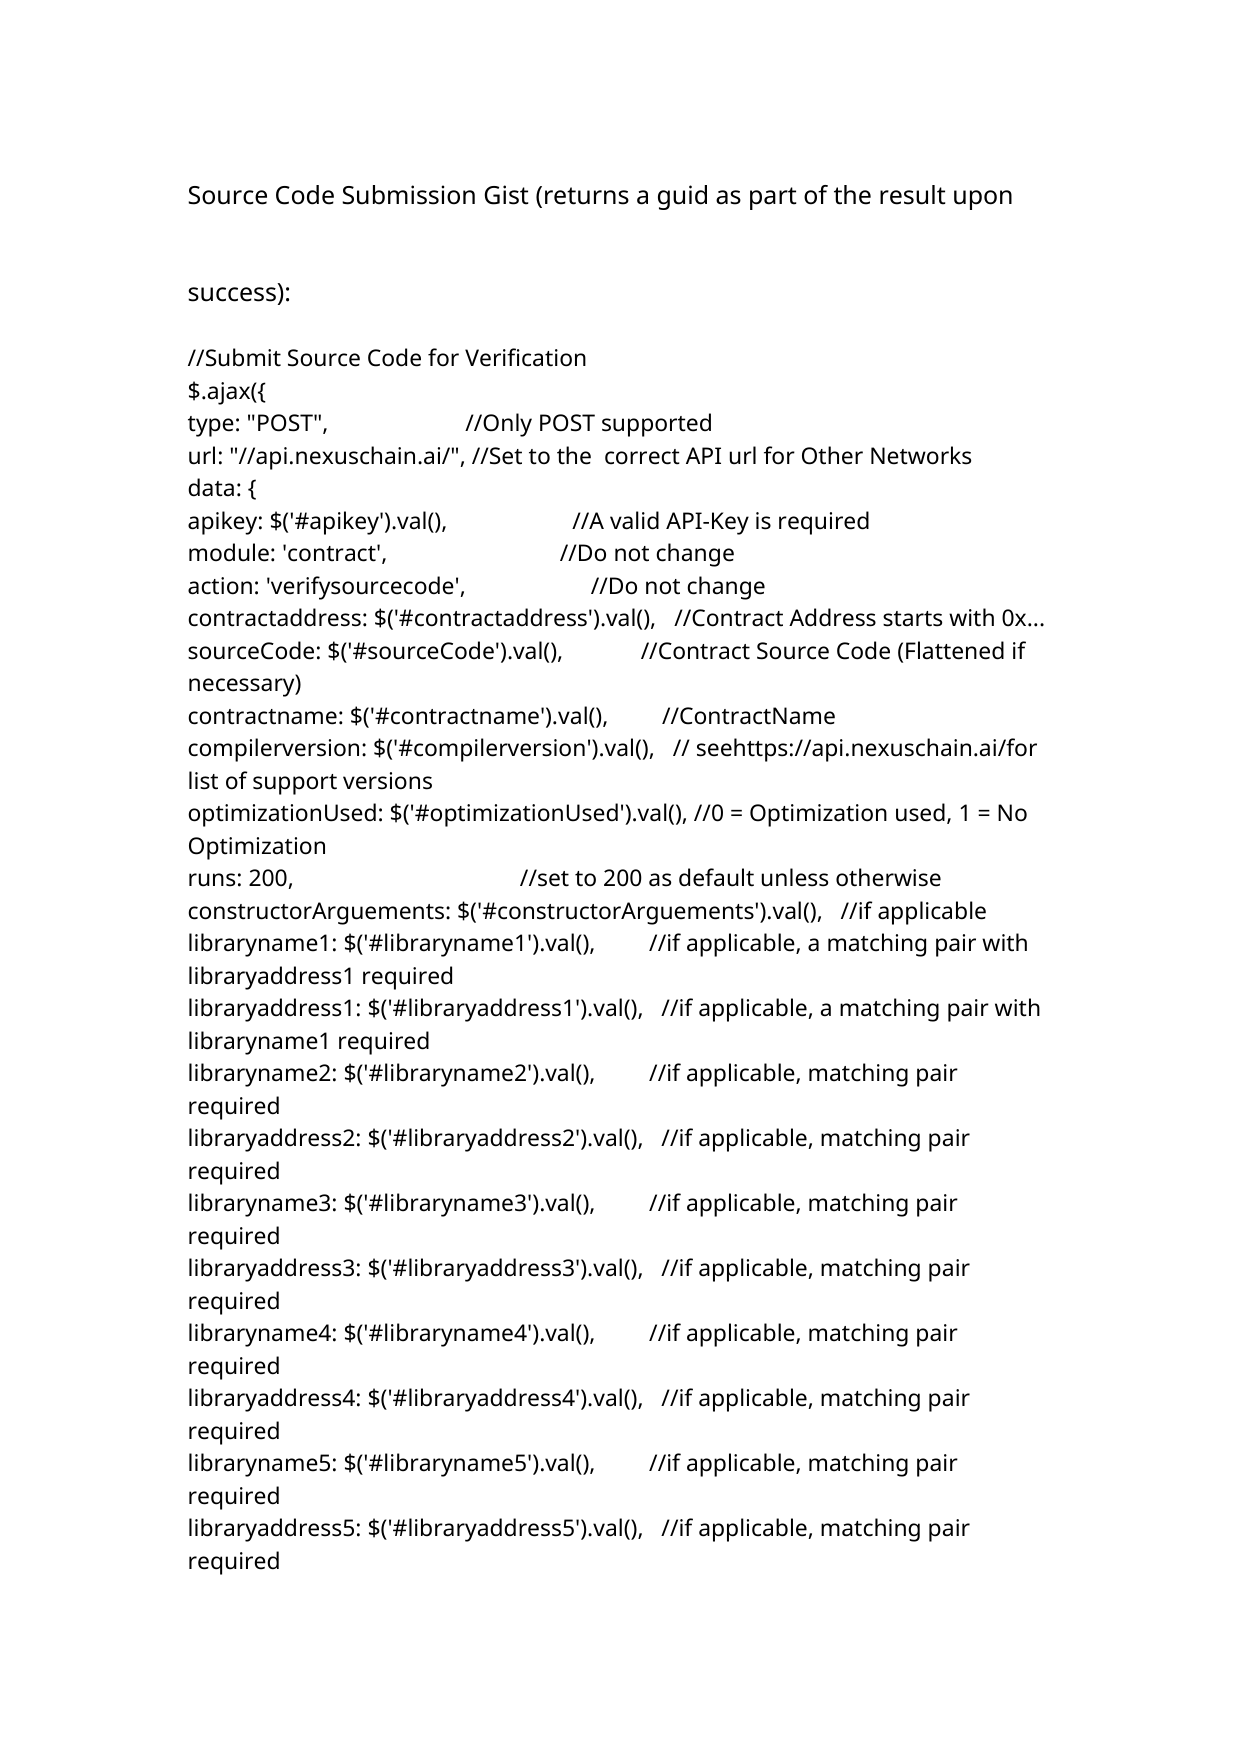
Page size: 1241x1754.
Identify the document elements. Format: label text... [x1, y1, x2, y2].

text type: "POST", //Only POST supported [187, 406, 1053, 439]
text libraryaddress3: $('#libraryaddress3').val(), //if applicable, matching pair required [187, 1251, 1053, 1316]
text data: { [187, 471, 1053, 504]
text contractaddress: $('#contractaddress').val(), //Contract Address starts with 0x... [187, 601, 1053, 634]
text libraryname5: $('#libraryname5').val(), //if applicable, matching pair required [187, 1446, 1053, 1511]
text libraryname2: $('#libraryname2').val(), //if applicable, matching pair required [187, 1056, 1053, 1121]
text libraryname3: $('#libraryname3').val(), //if applicable, matching pair required [187, 1186, 1053, 1251]
text Source Code Submission Gist (returns a guid as part of the result upon success): [187, 162, 1053, 324]
text libraryname4: $('#libraryname4').val(), //if applicable, matching pair required [187, 1316, 1053, 1381]
text constructorArguements: $('#constructorArguements').val(), //if applicable [187, 894, 1053, 926]
text libraryaddress5: $('#libraryaddress5').val(), //if applicable, matching pair required [187, 1511, 1053, 1576]
text libraryaddress2: $('#libraryaddress2').val(), //if applicable, matching pair required [187, 1121, 1053, 1186]
text libraryaddress1: $('#libraryaddress1').val(), //if applicable, a matching pair with libraryname1 required [187, 991, 1053, 1056]
text runs: 200, //set to 200 as default unless otherwise [187, 861, 1053, 894]
text contractname: $('#contractname').val(), //ContractName [187, 699, 1053, 731]
text sourceCode: $('#sourceCode').val(), //Contract Source Code (Flattened if necessary) [187, 634, 1053, 699]
text //Submit Source Code for Verification [187, 341, 1053, 374]
text compilerversion: $('#compilerversion').val(), // seehttps://api.nexuschain.ai/for list of support versions [187, 731, 1053, 796]
text optimizationUsed: $('#optimizationUsed').val(), //0 = Optimization used, 1 = No Optimization [187, 796, 1053, 861]
text url: "//api.nexuschain.ai/", //Set to the correct API url for Other Networks [187, 439, 1053, 471]
text module: 'contract', //Do not change [187, 536, 1053, 569]
text libraryname1: $('#libraryname1').val(), //if applicable, a matching pair with libraryaddress1 required [187, 926, 1053, 991]
text apikey: $('#apikey').val(), //A valid API-Key is required [187, 504, 1053, 536]
text $.ajax({ [187, 374, 1053, 406]
text libraryaddress4: $('#libraryaddress4').val(), //if applicable, matching pair required [187, 1381, 1053, 1446]
text action: 'verifysourcecode', //Do not change [187, 569, 1053, 601]
